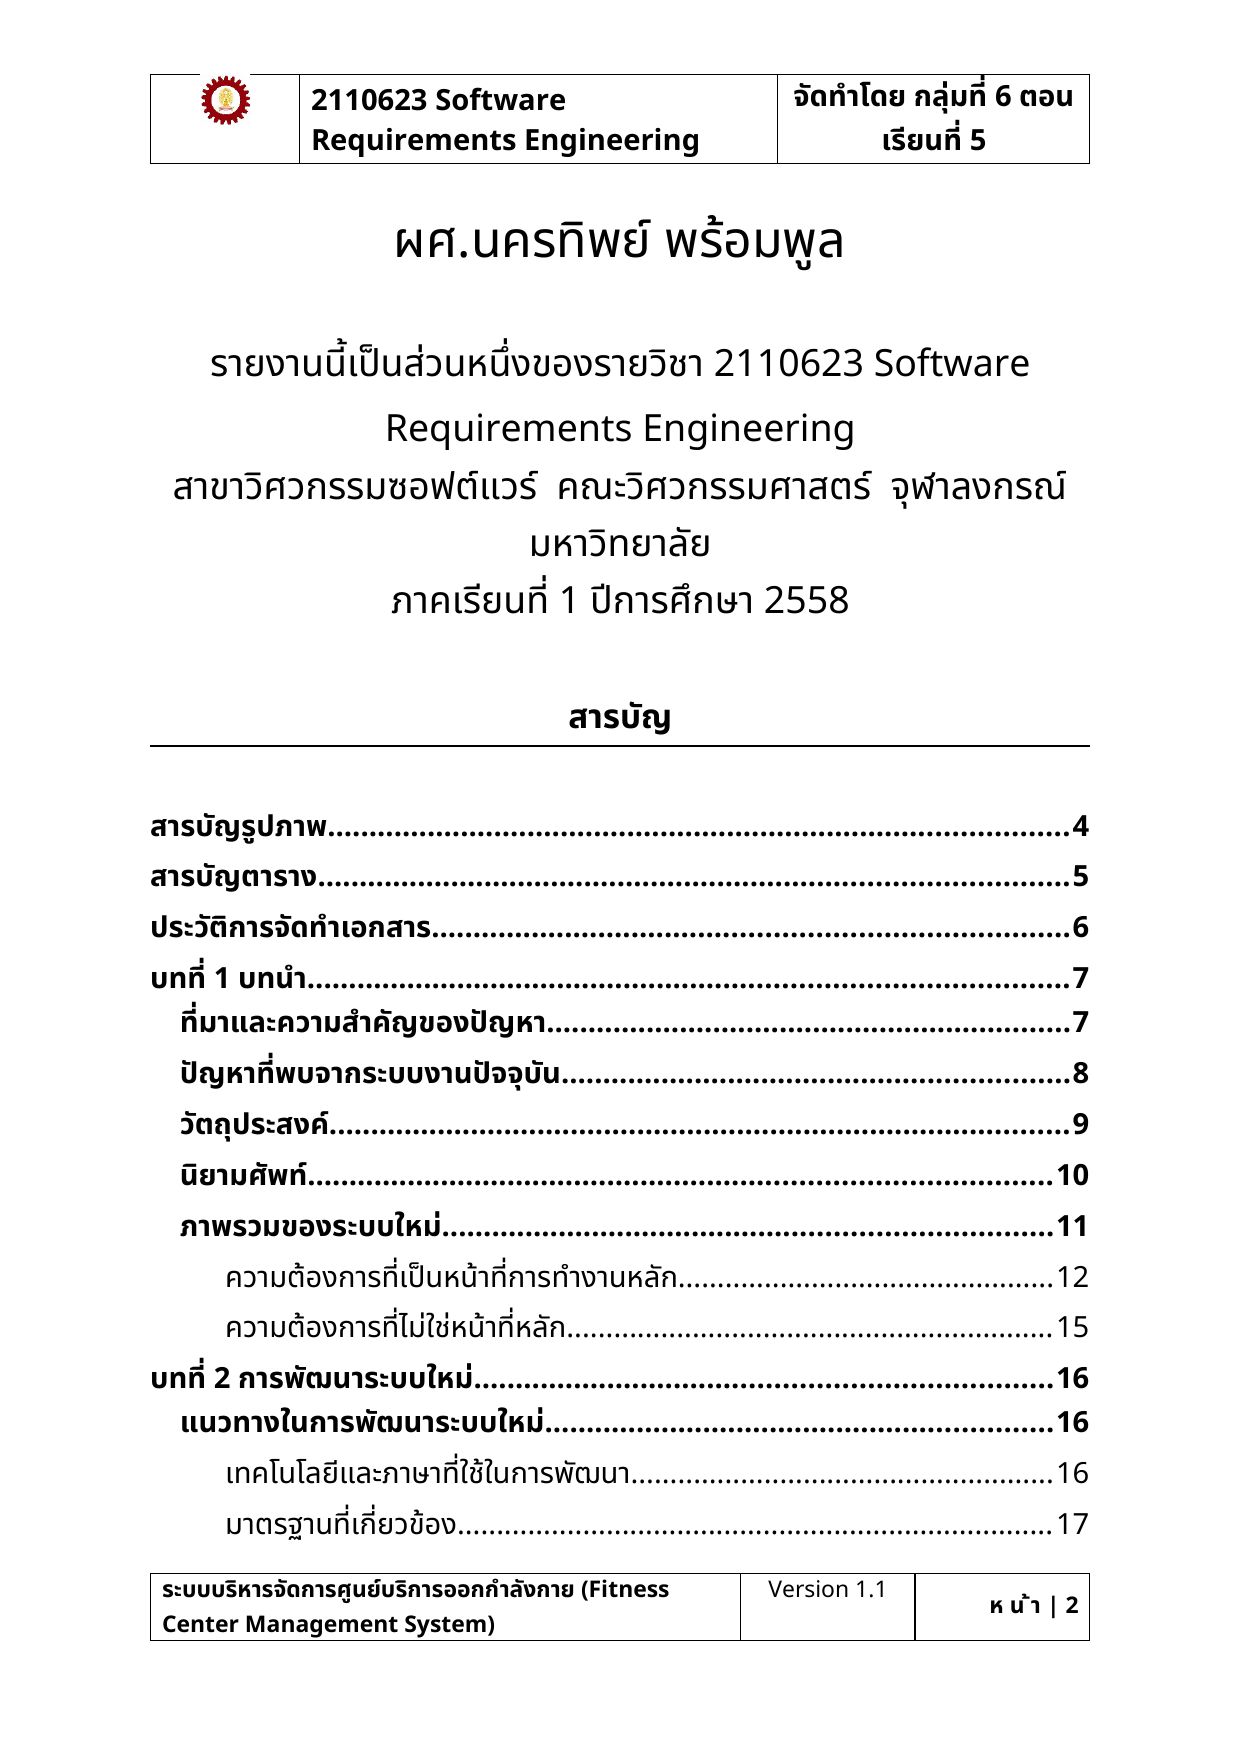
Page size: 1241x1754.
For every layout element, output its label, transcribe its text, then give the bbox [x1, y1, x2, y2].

text สารบัญตาราง 5 [150, 856, 1090, 900]
text เทคโนโลยีและภาษาที่ใช้ในการพัฒนา 16 [225, 1453, 1090, 1497]
subtitle สารบัญ [150, 693, 1090, 745]
text ความต้องการที่ไม่ใช่หน้าที่หลัก 15 [225, 1307, 1090, 1351]
text ผศ.นครทิพย์ พร้อมพูล [150, 204, 1090, 280]
text แนวทางในการพัฒนาระบบใหม่ 16 [179, 1402, 1090, 1446]
text รายงานนี้เป็นส่วนหนึ่งของรายวิชา 2110623 Software Requirements Engineering [150, 337, 1090, 452]
text ที่มาและความสำคัญของปัญหา 7 [179, 1002, 1090, 1046]
text วัตถุประสงค์ 9 [179, 1103, 1090, 1148]
text ภาพรวมของระบบใหม่ 11 [179, 1205, 1090, 1249]
text นิยามศัพท์ 10 [179, 1154, 1090, 1198]
text ความต้องการที่เป็นหน้าที่การทำงานหลัก 12 [225, 1256, 1090, 1300]
text ประวัติการจัดทำเอกสาร 6 [150, 907, 1090, 951]
text ภาคเรียนที่ 1 ปีการศึกษา 2558 [150, 573, 1090, 630]
text ปัญหาที่พบจากระบบงานปัจจุบัน 8 [179, 1052, 1090, 1097]
text บทที่ 1 บทนำ 7 [150, 957, 1090, 1002]
text บทที่ 2 การพัฒนาระบบใหม่ 16 [150, 1357, 1090, 1402]
text มาตรฐานที่เกี่ยวข้อง 17 [225, 1503, 1090, 1548]
text สาขาวิศวกรรมซอฟต์แวร์ คณะวิศวกรรมศาสตร์ จุฬาลงกรณ์มหาวิทยาลัย [150, 460, 1090, 573]
text สารบัญรูปภาพ 4 [150, 805, 1090, 849]
picture [200, 74, 251, 125]
